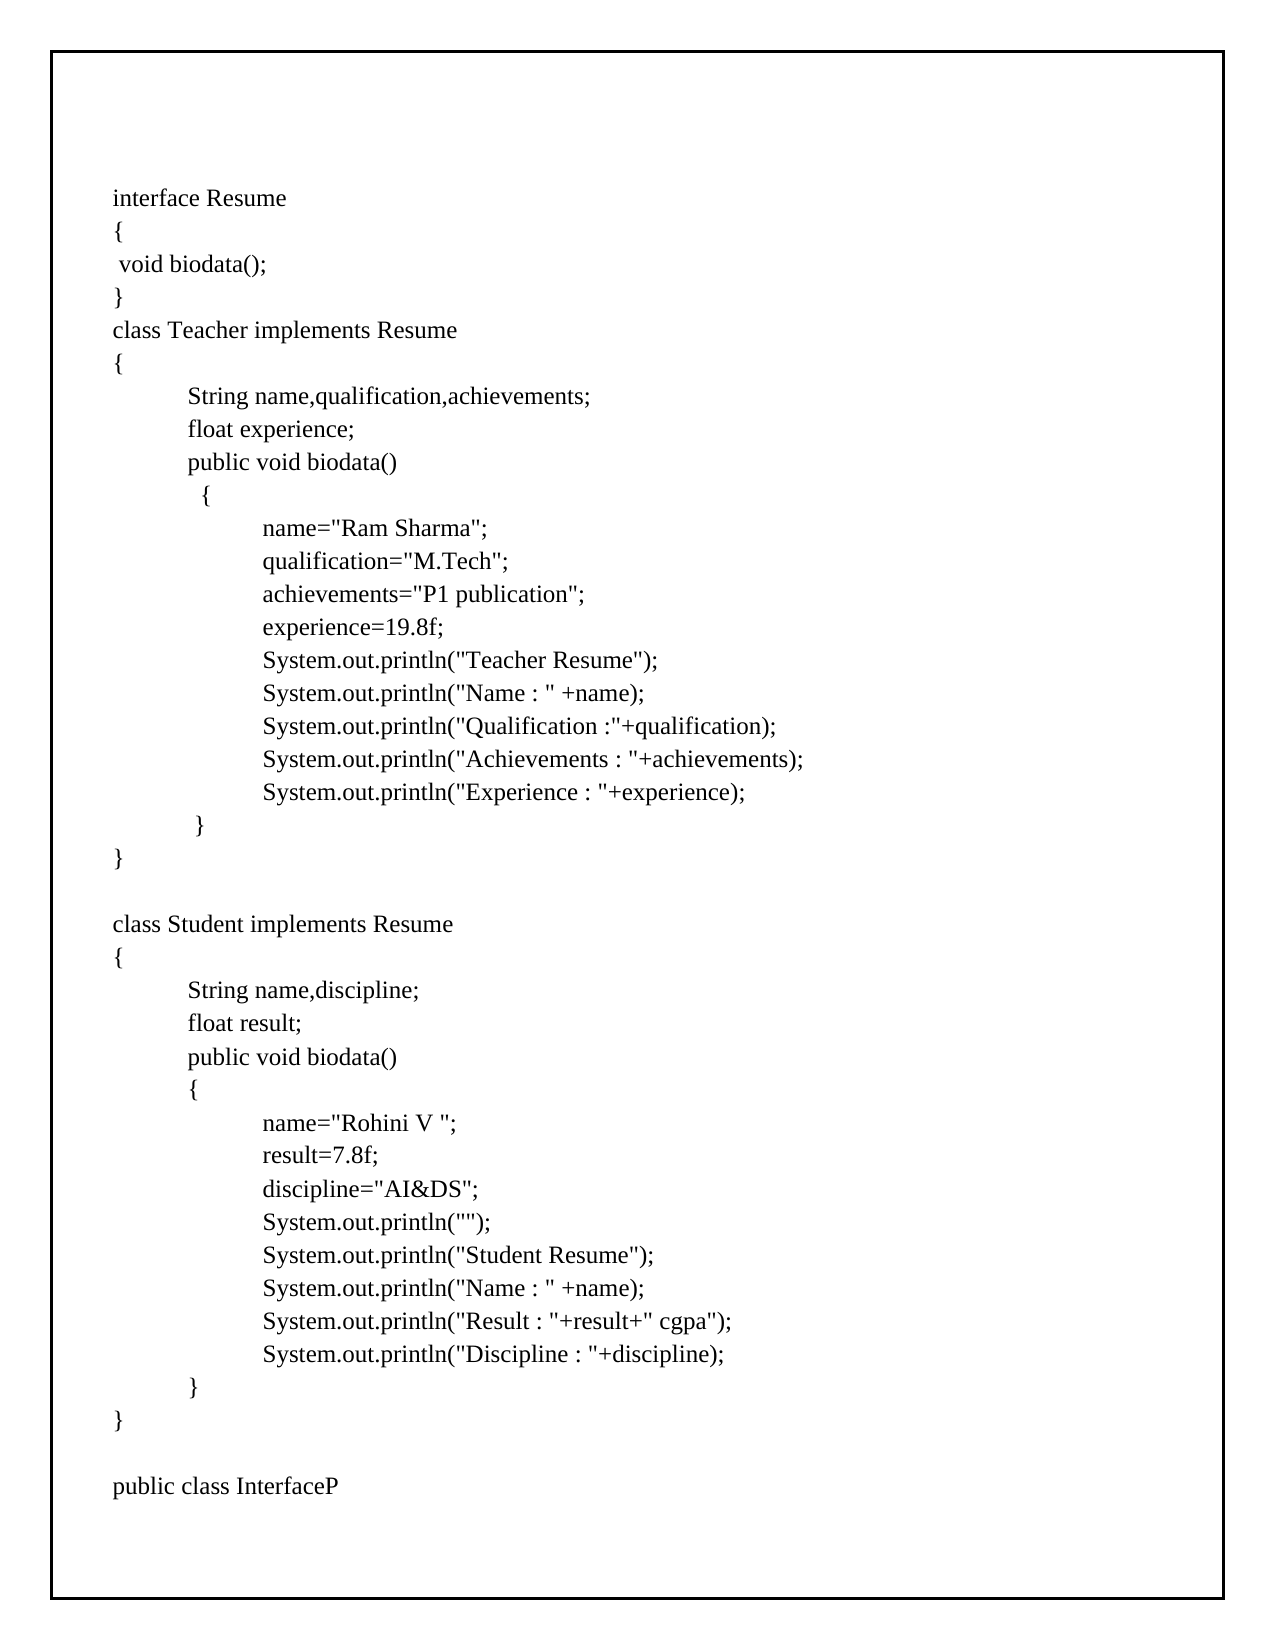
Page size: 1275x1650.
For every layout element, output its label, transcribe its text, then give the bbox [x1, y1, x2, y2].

text qualification="M.Tech"; [187, 546, 1162, 575]
text System.out.println("Experience : "+experience); [187, 777, 1162, 806]
text System.out.println("Discipline : "+discipline); [187, 1339, 1162, 1367]
text } [112, 810, 1162, 839]
text { [112, 216, 1162, 245]
text } [112, 282, 1162, 311]
text } [112, 1405, 1162, 1433]
text void biodata(); [112, 249, 1162, 278]
text class Student implements Resume [112, 909, 1162, 938]
text discipline="AI&DS"; [187, 1174, 1162, 1202]
text float result; [112, 1008, 1162, 1037]
text { [112, 942, 1162, 971]
text public class InterfaceP [112, 1471, 1162, 1499]
text experience=19.8f; [187, 612, 1162, 641]
text System.out.println("Qualification :"+qualification); [187, 711, 1162, 740]
text achievements="P1 publication"; [187, 579, 1162, 608]
text } [112, 1372, 1162, 1401]
text { [187, 480, 1162, 509]
text System.out.println("Student Resume"); [187, 1240, 1162, 1268]
text public void biodata() [112, 1042, 1162, 1070]
text name="Rohini V "; [187, 1108, 1162, 1136]
text System.out.println("Result : "+result+" cgpa"); [187, 1306, 1162, 1334]
text interface Resume [112, 183, 1162, 212]
text result=7.8f; [187, 1141, 1162, 1169]
text String name,qualification,achievements; [112, 381, 1162, 410]
text float experience; [112, 414, 1162, 443]
text name="Ram Sharma"; [187, 513, 1162, 542]
text { [112, 1074, 1162, 1103]
text public void biodata() [112, 447, 1162, 476]
text class Teacher implements Resume [112, 315, 1162, 344]
text System.out.println("Name : " +name); [187, 1273, 1162, 1301]
text System.out.println("Achievements : "+achievements); [187, 744, 1162, 773]
text System.out.println("Name : " +name); [187, 678, 1162, 707]
text } [112, 843, 1162, 872]
text { [112, 348, 1162, 377]
text String name,discipline; [112, 976, 1162, 1004]
text System.out.println("Teacher Resume"); [187, 645, 1162, 674]
text System.out.println(""); [187, 1207, 1162, 1235]
